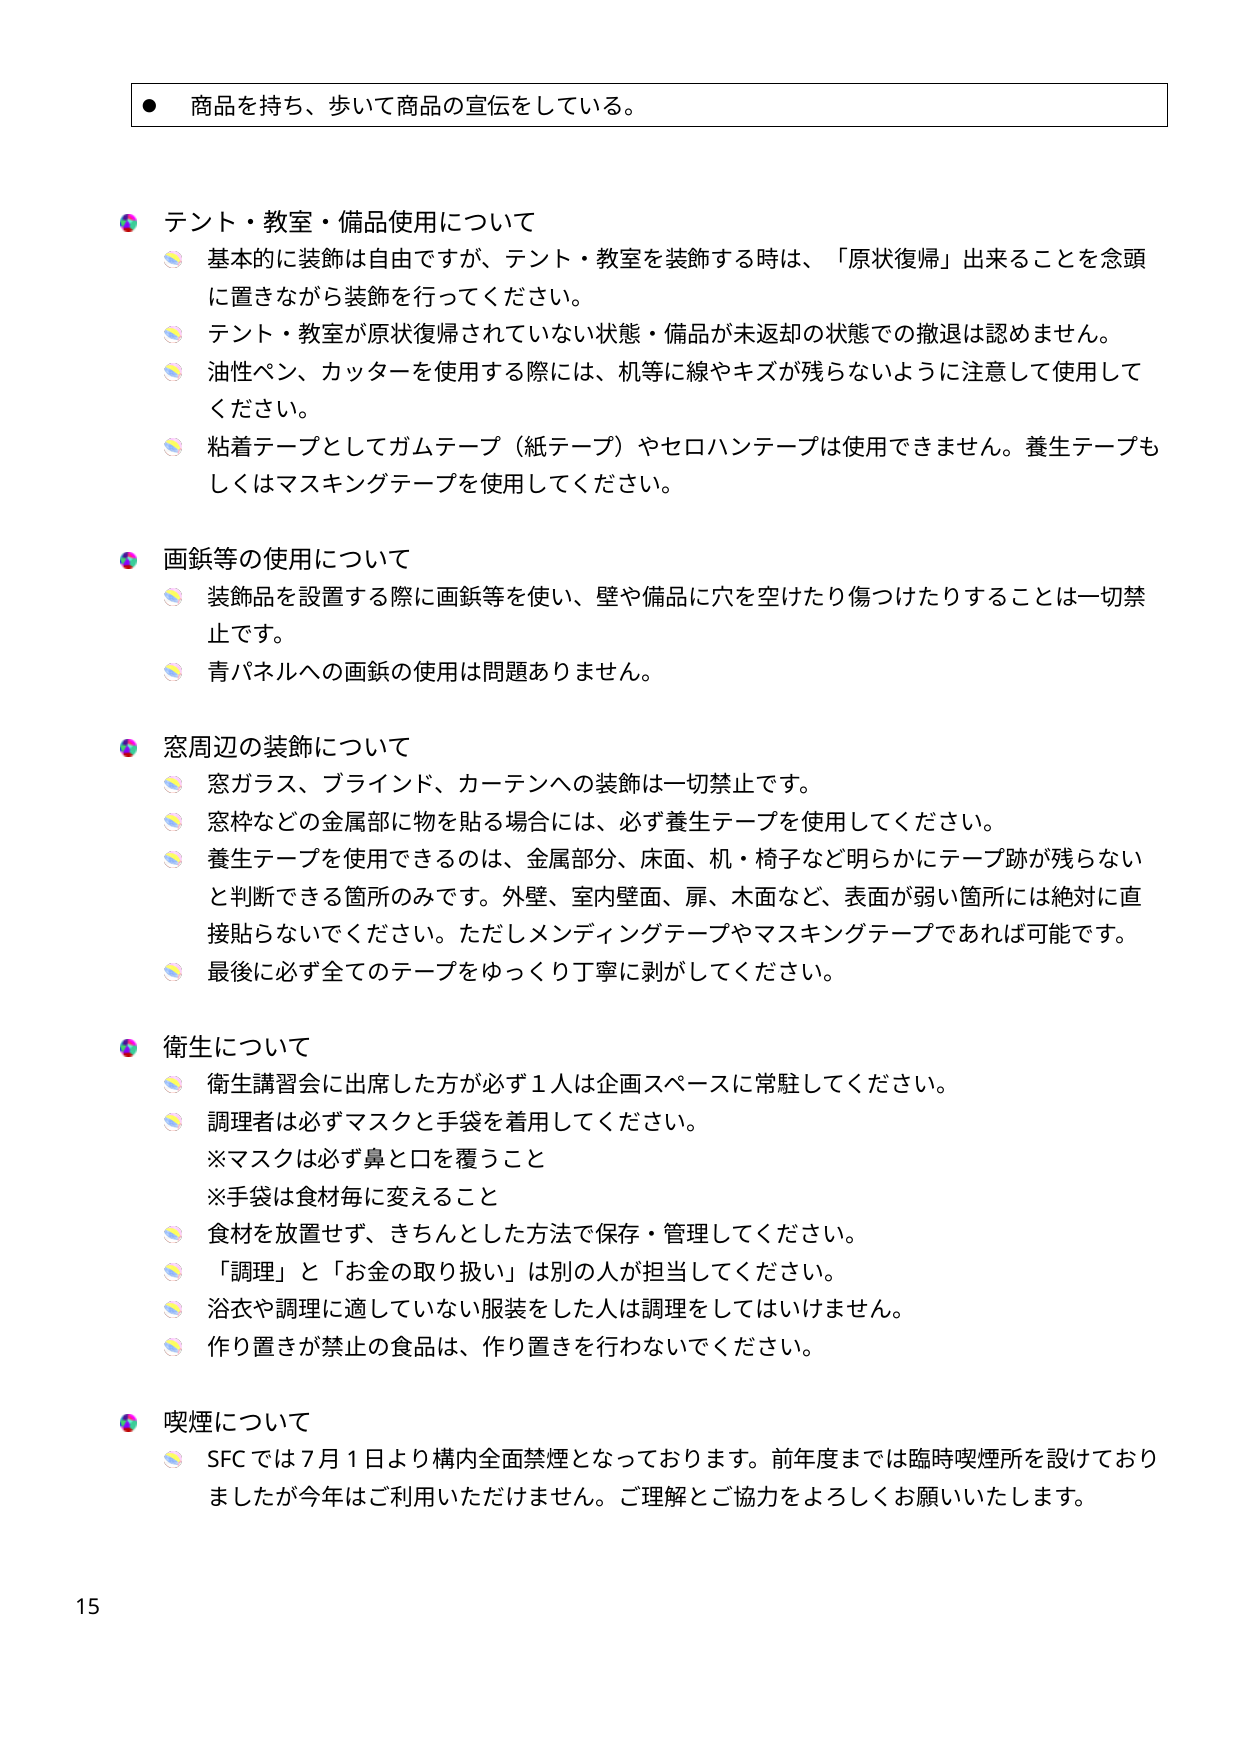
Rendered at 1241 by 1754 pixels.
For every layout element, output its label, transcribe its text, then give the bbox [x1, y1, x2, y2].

list 商品を持ち、歩いて商品の宣伝をしている。 [132, 84, 1167, 126]
picture [164, 1338, 182, 1356]
list 「調理」と「お金の取り扱い」は別の人が担当してください。 [163, 1252, 1165, 1289]
picture [164, 1301, 182, 1318]
list テント・教室が原状復帰されていない状態・備品が未返却の状態での撤退は認めません。 [163, 314, 1165, 352]
picture [120, 552, 137, 569]
list 食材を放置せず、きちんとした方法で保存・管理してください。 [163, 1214, 1165, 1252]
picture [164, 363, 182, 381]
list ※マスクは必ず鼻と口を覆うこと [207, 1139, 1165, 1177]
list 養生テープを使用できるのは、金属部分、床面、机・椅子など明らかにテープ跡が残らないと判断できる箇所のみです。外壁、室内壁面、扉、木面など、表面が弱い箇所には絶対に直接貼らないでください。ただしメンディングテープやマスキングテープであれば可能です。 [163, 839, 1165, 952]
picture [164, 1263, 182, 1281]
picture [120, 739, 137, 757]
list 窓周辺の装飾について [119, 727, 1165, 764]
list 調理者は必ずマスクと手袋を着用してください。 [163, 1102, 1165, 1139]
picture [120, 214, 137, 232]
picture [164, 588, 182, 606]
list 作り置きが禁止の食品は、作り置きを行わないでください。 [163, 1327, 1165, 1364]
picture [164, 1226, 182, 1243]
picture [164, 813, 182, 831]
list 装飾品を設置する際に画鋲等を使い、壁や備品に穴を空けたり傷つけたりすることは一切禁止です。 [163, 577, 1165, 652]
picture [164, 776, 182, 793]
list 衛生講習会に出席した方が必ず１人は企画スペースに常駐してください。 [163, 1064, 1165, 1102]
list 基本的に装飾は自由ですが、テント・教室を装飾する時は、「原状復帰」出来ることを念頭に置きながら装飾を行ってください。 [163, 239, 1165, 314]
picture [164, 963, 182, 981]
list 粘着テープとしてガムテープ（紙テープ）やセロハンテープは使用できません。養生テープもしくはマスキングテープを使用してください。 [163, 427, 1165, 502]
list 窓枠などの金属部に物を貼る場合には、必ず養生テープを使用してください。 [163, 802, 1165, 839]
picture [164, 251, 182, 268]
picture [120, 1414, 137, 1432]
list ※手袋は食材毎に変えること [207, 1177, 1165, 1214]
list 最後に必ず全てのテープをゆっくり丁寧に剥がしてください。 [163, 952, 1165, 989]
list 衛生について [119, 1027, 1165, 1064]
list 画鋲等の使用について [119, 539, 1165, 577]
picture [164, 663, 182, 681]
list 油性ペン、カッターを使用する際には、机等に線やキズが残らないように注意して使用してください。 [163, 352, 1165, 427]
picture [164, 851, 182, 868]
list 窓ガラス、ブラインド、カーテンへの装飾は一切禁止です。 [163, 764, 1165, 802]
list 喫煙について [119, 1402, 1165, 1439]
list 青パネルへの画鋲の使用は問題ありません。 [163, 652, 1165, 689]
picture [164, 438, 182, 456]
picture [164, 1451, 182, 1468]
list SFCでは7月1日より構内全面禁煙となっております。前年度までは臨時喫煙所を設けておりましたが今年はご利用いただけません。ご理解とご協力をよろしくお願いいたします。 [163, 1439, 1165, 1514]
list 浴衣や調理に適していない服装をした人は調理をしてはいけません。 [163, 1289, 1165, 1327]
list テント・教室・備品使用について [119, 202, 1165, 239]
picture [164, 1113, 182, 1131]
picture [164, 1076, 182, 1093]
picture [120, 1039, 137, 1057]
picture [164, 326, 182, 343]
